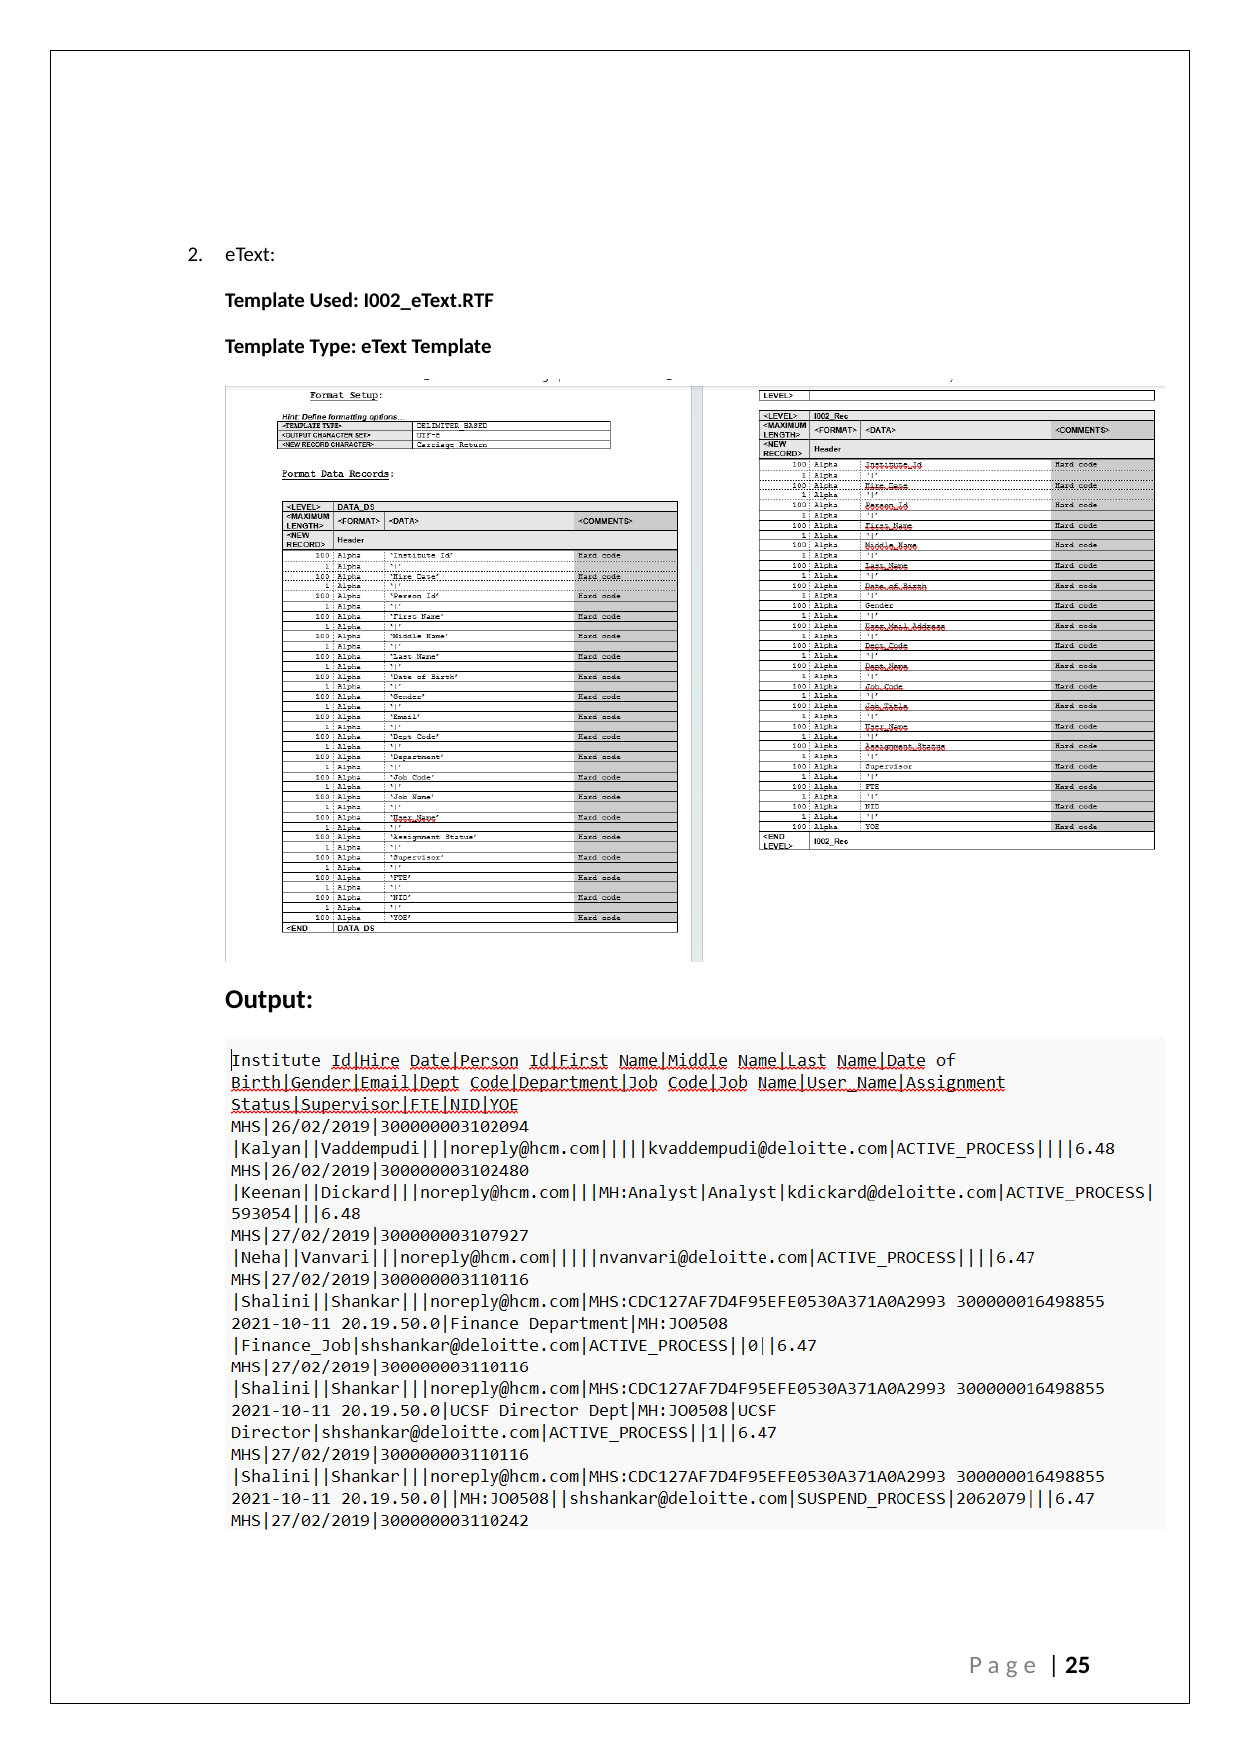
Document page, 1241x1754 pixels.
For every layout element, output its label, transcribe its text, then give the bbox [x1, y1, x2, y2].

text Template Type: eText Template [225, 333, 1090, 359]
text Output: [225, 982, 1090, 1015]
list eText: [187, 242, 1090, 267]
text Template Used: I002_eText.RTF [225, 287, 1090, 313]
picture [225, 379, 1166, 962]
picture [225, 1037, 1166, 1530]
